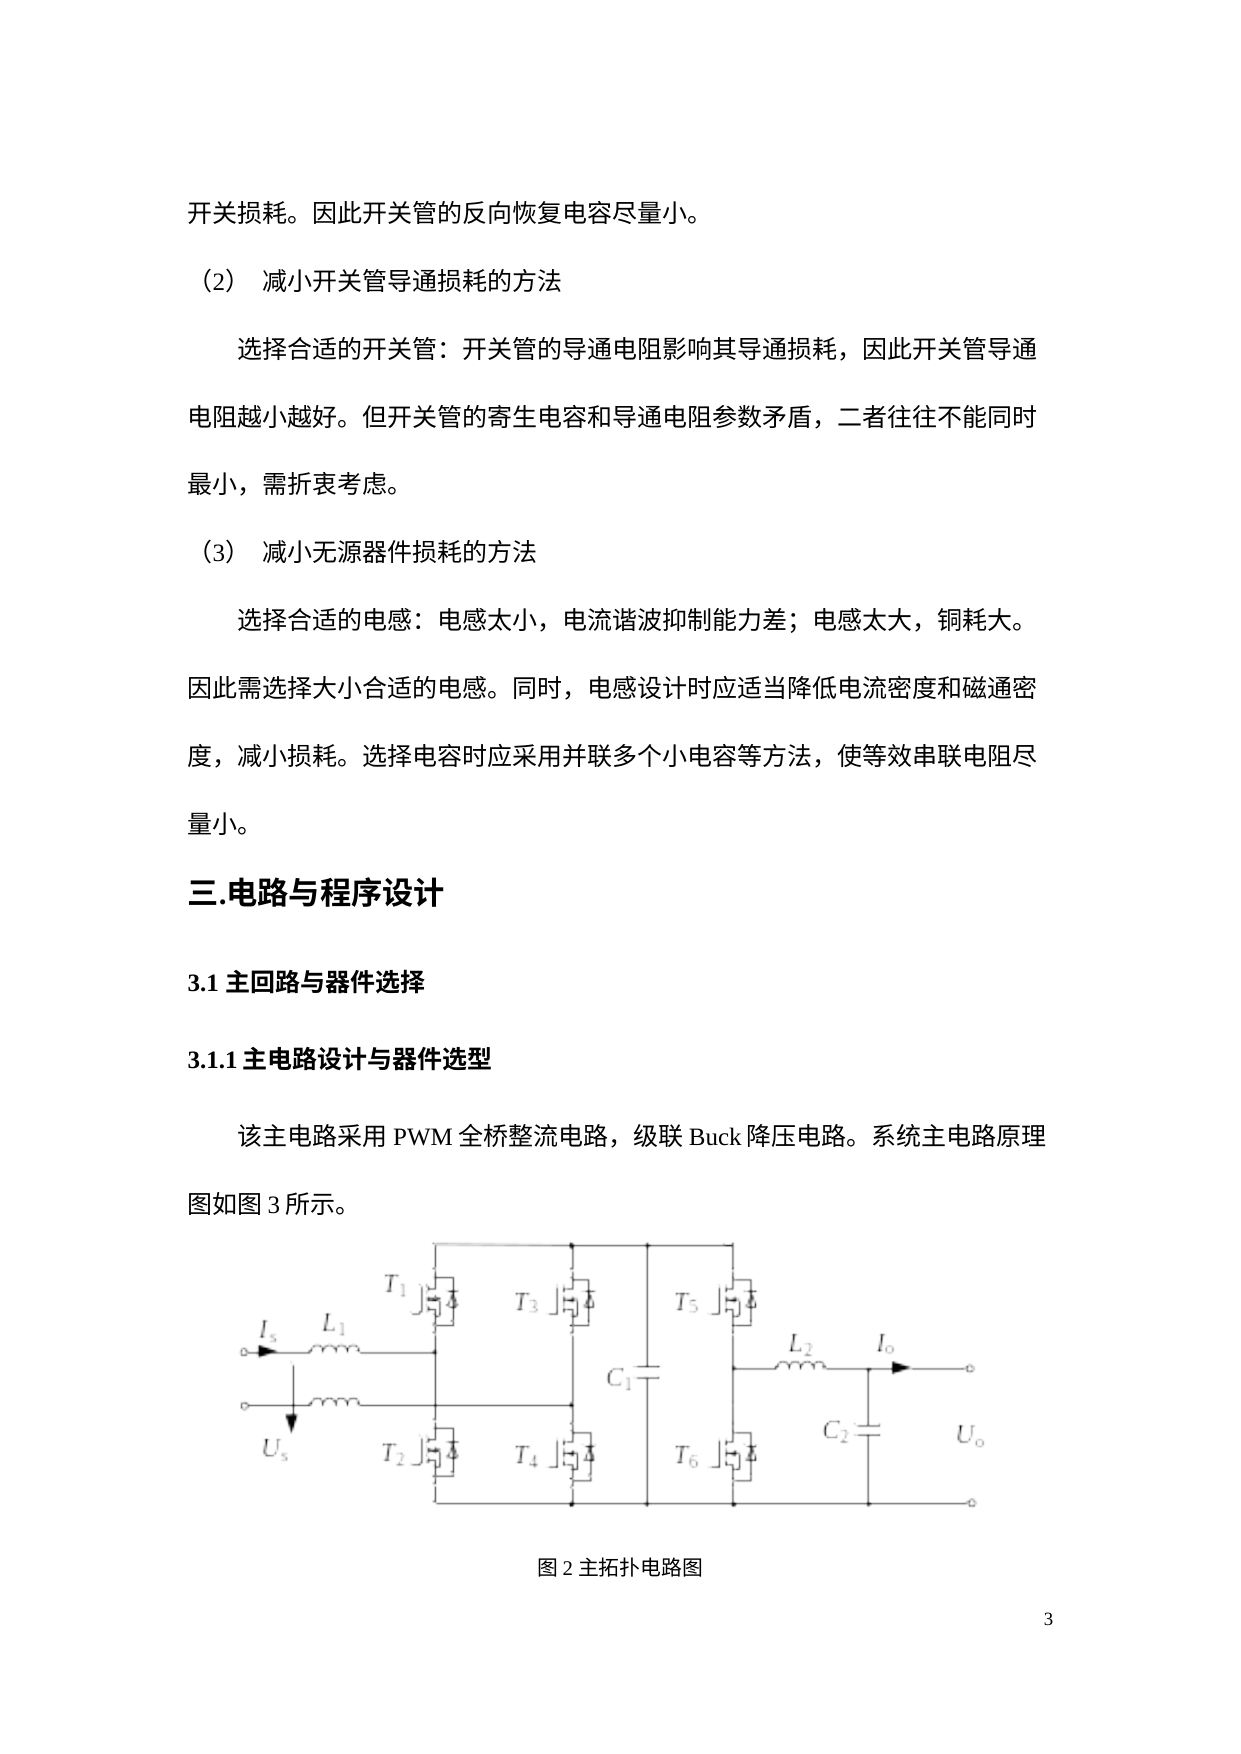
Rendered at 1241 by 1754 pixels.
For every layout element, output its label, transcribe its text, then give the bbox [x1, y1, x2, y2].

text 选择合适的电感：电感太小，电流谐波抑制能力差；电感太大，铜耗大。因此需选择大小合适的电感。同时，电感设计时应适当降低电流密度和磁通密度，减小损耗。选择电容时应采用并联多个小电容等方法，使等效串联电阻尽量小。 [187, 585, 1053, 857]
list 减小开关管导通损耗的方法 [187, 245, 1053, 313]
text 图2 主拓扑电路图 [187, 1550, 1053, 1584]
text 选择合适的开关管：开关管的导通电阻影响其导通损耗，因此开关管导通电阻越小越好。但开关管的寄生电容和导通电阻参数矛盾，二者往往不能同时最小，需折衷考虑。 [187, 313, 1053, 517]
subtitle 3.1.1主电路设计与器件选型 [187, 1024, 1053, 1092]
list 减小无源器件损耗的方法 [187, 517, 1053, 585]
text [187, 177, 1053, 245]
text 该主电路采用 PWM 全桥整流电路，级联Buck降压电路。系统主电路原理图如图3所示。 [187, 1101, 1053, 1237]
subtitle 三.电路与程序设计 [187, 857, 1053, 924]
subtitle 3.1 主回路与器件选择 [187, 947, 1053, 1015]
